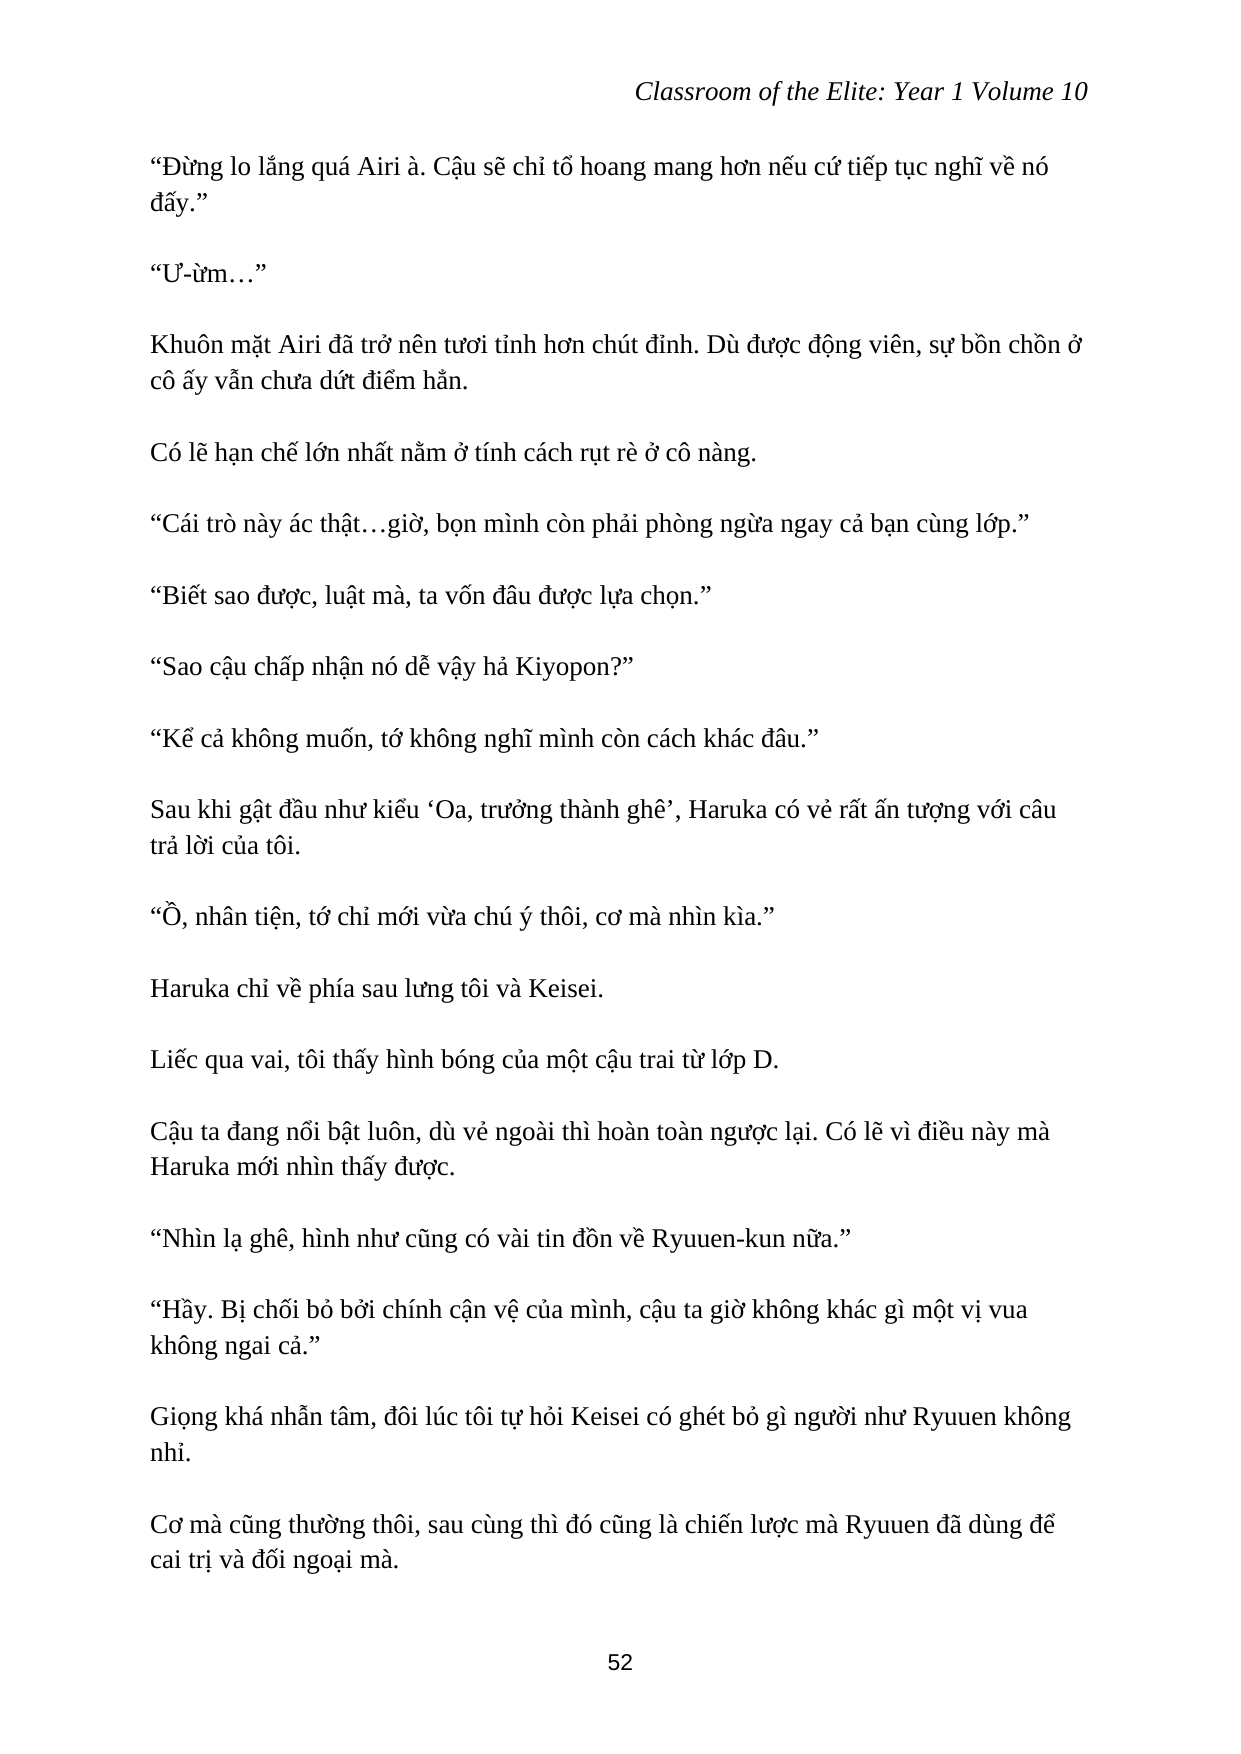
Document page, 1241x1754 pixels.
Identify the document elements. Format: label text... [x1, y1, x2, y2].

text Sau khi gật đầu như kiểu ‘Oa, trưởng thành ghê’, Haruka có vẻ rất ấn tượng với câu trả lời của tôi. [150, 793, 1090, 860]
text Cậu ta đang nổi bật luôn, dù vẻ ngoài thì hoàn toàn ngược lại. Có lẽ vì điều này mà Haruka mới nhìn thấy được. [150, 1115, 1090, 1182]
text Haruka chỉ về phía sau lưng tôi và Keisei. [150, 972, 1090, 1003]
text Có lẽ hạn chế lớn nhất nằm ở tính cách rụt rè ở cô nàng. [150, 436, 1090, 467]
text Cơ mà cũng thường thôi, sau cùng thì đó cũng là chiến lược mà Ryuuen đã dùng để cai trị và đối ngoại mà. [150, 1508, 1090, 1574]
text Khuôn mặt Airi đã trở nên tươi tỉnh hơn chút đỉnh. Dù được động viên, sự bồn chồn ở cô ấy vẫn chưa dứt điểm hẳn. [150, 329, 1090, 396]
text “Sao cậu chấp nhận nó dễ vậy hả Kiyopon?” [150, 650, 1090, 681]
text “Biết sao được, luật mà, ta vốn đâu được lựa chọn.” [150, 579, 1090, 610]
text “Đừng lo lắng quá Airi à. Cậu sẽ chỉ tổ hoang mang hơn nếu cứ tiếp tục nghĩ về nó đấy.” [150, 150, 1090, 217]
text “Ư-ừm…” [150, 257, 1090, 288]
text “Kể cả không muốn, tớ không nghĩ mình còn cách khác đâu.” [150, 722, 1090, 753]
text “Nhìn lạ ghê, hình như cũng có vài tin đồn về Ryuuen-kun nữa.” [150, 1222, 1090, 1253]
text “Ồ, nhân tiện, tớ chỉ mới vừa chú ý thôi, cơ mà nhìn kìa.” [150, 900, 1090, 931]
text “Cái trò này ác thật…giờ, bọn mình còn phải phòng ngừa ngay cả bạn cùng lớp.” [150, 507, 1090, 538]
text Liếc qua vai, tôi thấy hình bóng của một cậu trai từ lớp D. [150, 1043, 1090, 1074]
text Giọng khá nhẫn tâm, đôi lúc tôi tự hỏi Keisei có ghét bỏ gì người như Ryuuen không nhỉ. [150, 1401, 1090, 1467]
text “Hầy. Bị chối bỏ bởi chính cận vệ của mình, cậu ta giờ không khác gì một vị vua không ngai cả.” [150, 1293, 1090, 1360]
